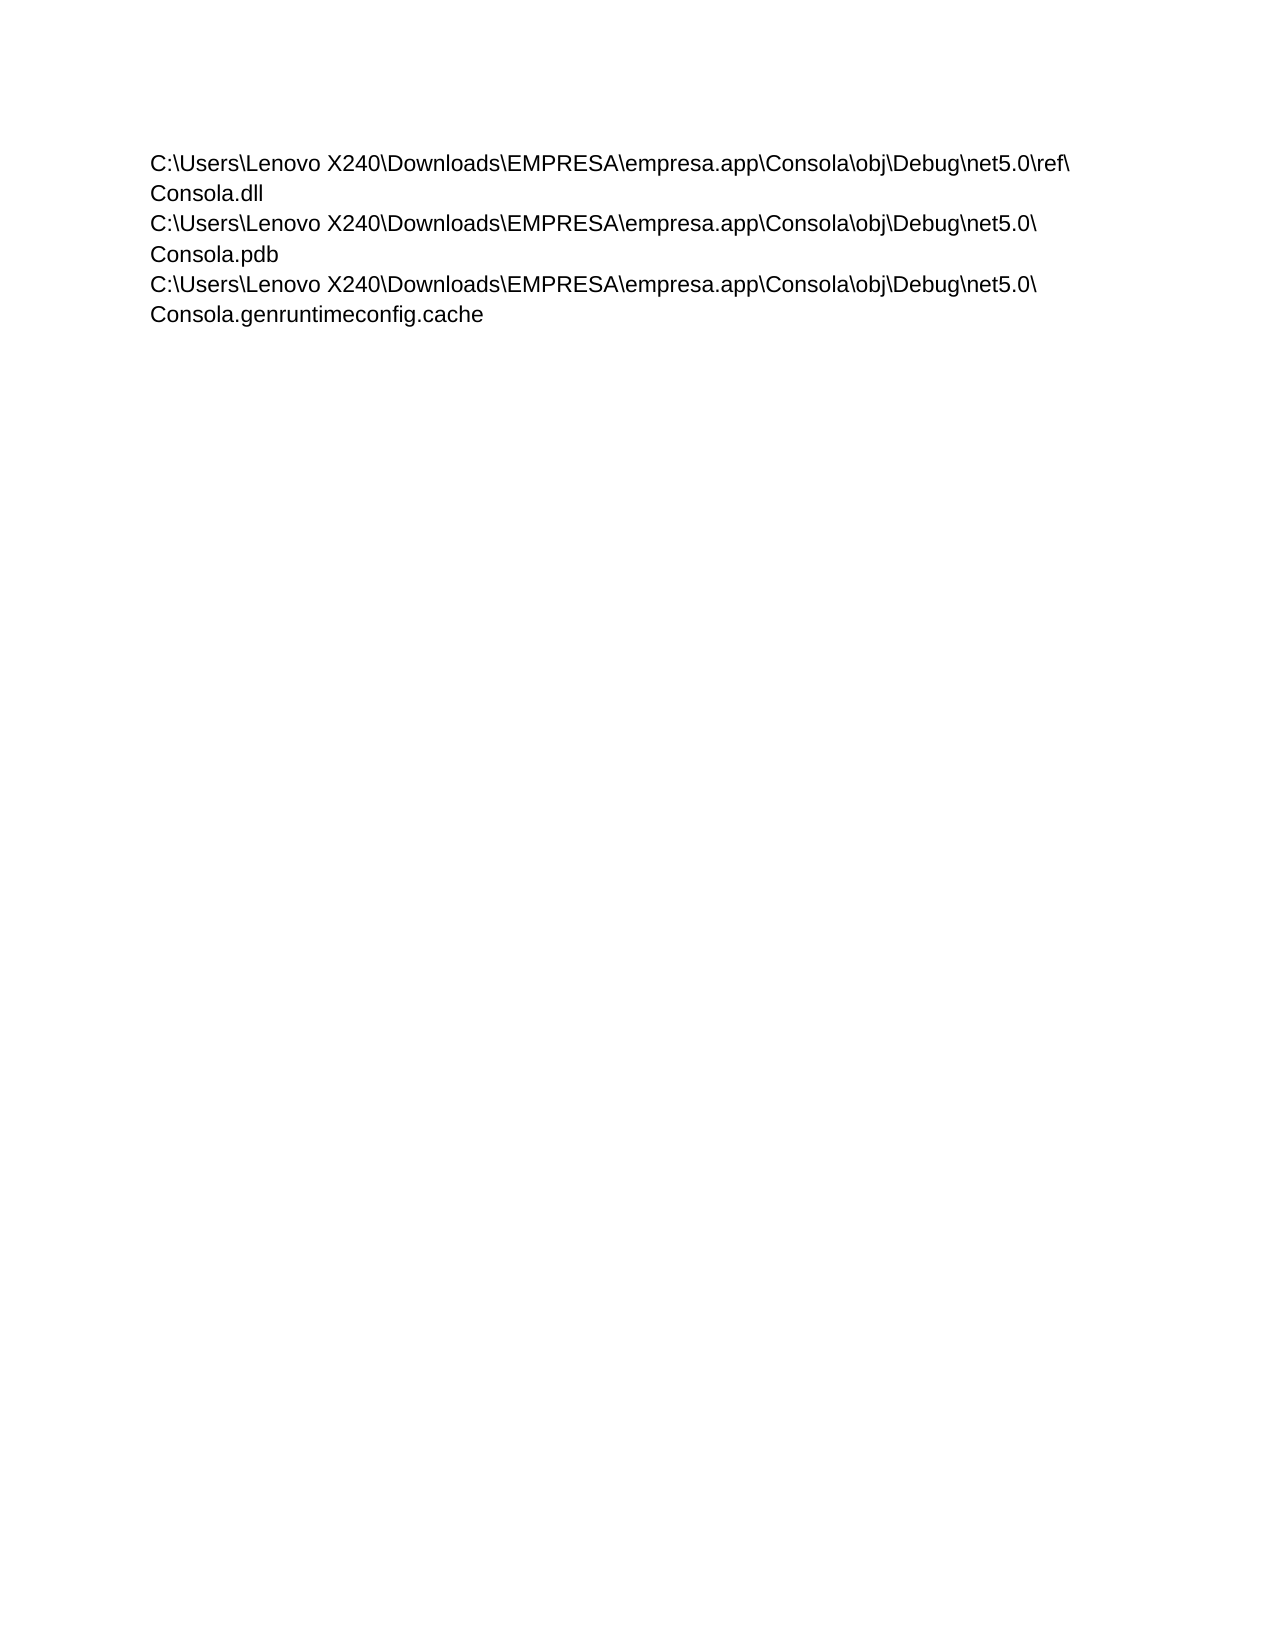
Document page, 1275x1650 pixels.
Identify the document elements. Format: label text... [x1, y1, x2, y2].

text C:\Users\Lenovo X240\Downloads\EMPRESA\empresa.app\Consola\obj\Debug\net5.0\ref\Consola.dll [150, 150, 1125, 207]
text C:\Users\Lenovo X240\Downloads\EMPRESA\empresa.app\Consola\obj\Debug\net5.0\Consola.genruntimeconfig.cache [150, 271, 1125, 327]
text C:\Users\Lenovo X240\Downloads\EMPRESA\empresa.app\Consola\obj\Debug\net5.0\Consola.pdb [150, 210, 1125, 267]
